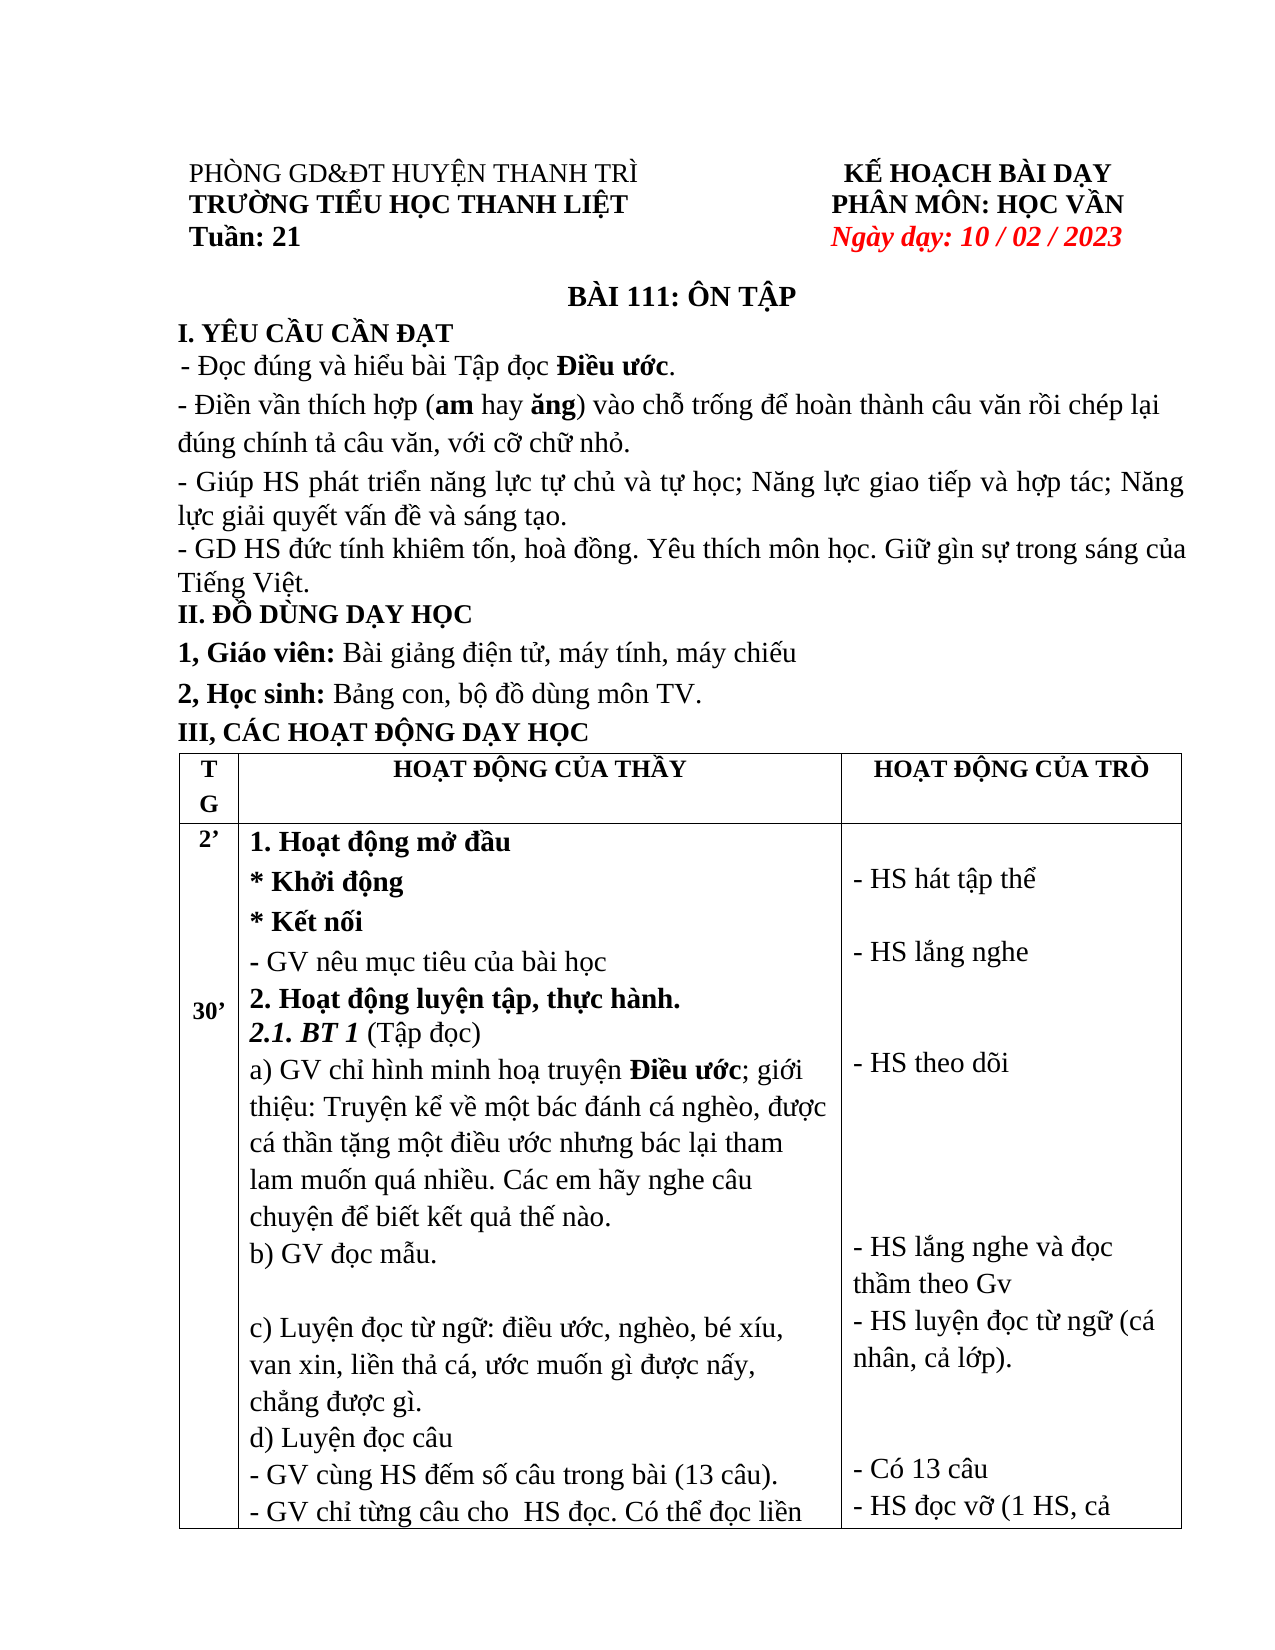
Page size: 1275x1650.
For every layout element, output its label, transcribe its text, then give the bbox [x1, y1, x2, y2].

text III, CÁC HOẠT ĐỘNG DẠY HỌC [177, 716, 1186, 747]
table_cell 2’ 30’ 3’ [180, 824, 238, 1528]
text - Giúp HS phát triển năng lực tự chủ và tự học; Năng lực giao tiếp và hợp tác; Năng lực giải quyết vấn đề và sáng tạo. [177, 464, 1186, 531]
text 2, Học sinh: Bảng con, bộ đồ dùng môn TV. [177, 676, 1186, 709]
text - Đọc đúng và hiểu bài Tập đọc Điều ước. [158, 348, 1186, 382]
table_header KẾ HOẠCH BÀI DẠY PHÂN MÔN: HỌC VẦN Ngày dạy: 10 / 02 / 2023 [717, 157, 1238, 279]
table_header HOẠT ĐỘNG CỦA TRÒ [842, 754, 1181, 823]
text BÀI 111: ÔN TẬP [177, 279, 1186, 312]
text I. YÊU CẦU CẦN ĐẠT [177, 317, 1186, 348]
text 1, Giáo viên: Bài giảng điện tử, máy tính, máy chiếu [177, 636, 1186, 669]
table_header TG [180, 754, 238, 823]
text - GD HS đức tính khiêm tốn, hoà đồng. Yêu thích môn học. Giữ gìn sự trong sáng của Tiếng Việt. [177, 531, 1186, 598]
table_header PHÒNG GD&ĐT HUYỆN THANH TRÌ TRƯỜNG TIỂU HỌC THANH LIỆT Tuần: 21 [177, 157, 717, 279]
text II. ĐỒ DÙNG DẠY HỌC [177, 598, 1186, 629]
text - Điền vần thích hợp (am hay ăng) vào chỗ trống để hoàn thành câu văn rồi chép lại đúng chính tả câu văn, với cỡ chữ nhỏ. [177, 387, 1186, 459]
table_header HOẠT ĐỘNG CỦA THẦY [239, 754, 841, 823]
